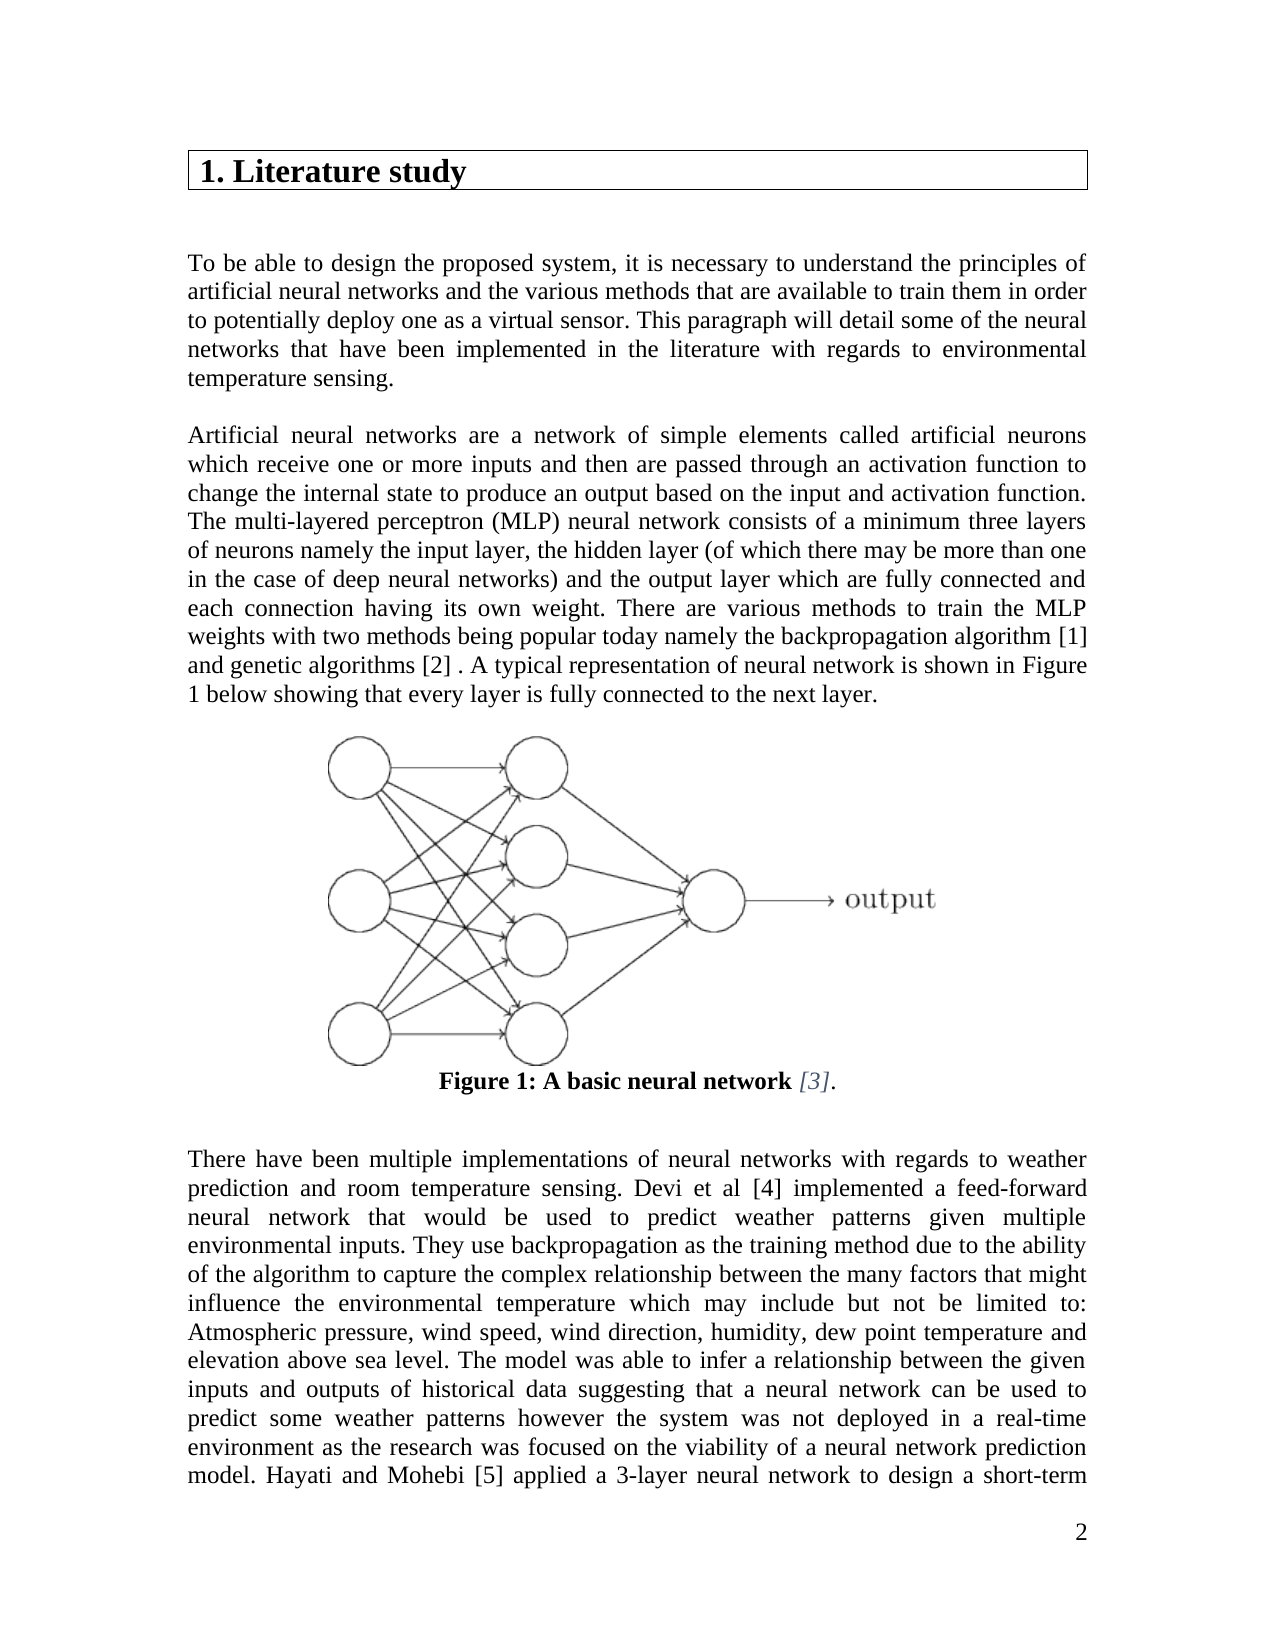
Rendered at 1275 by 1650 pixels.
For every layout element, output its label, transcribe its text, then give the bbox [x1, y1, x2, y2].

text Figure 1: A basic neural network. [187, 1066, 1087, 1095]
text To be able to design the proposed system, it is necessary to understand the principles of artificial neural networks and the various methods that are available to train them in order to potentially deploy one as a virtual sensor. This paragraph will detail some of the neural networks that have been implemented in the literature with regards to environmental temperature sensing. [187, 248, 1087, 391]
picture [328, 736, 947, 1066]
table_header 1. Literature study [189, 151, 1087, 189]
text Artificial neural networks are a network of simple elements called artificial neurons which receive one or more inputs and then are passed through an activation function to change the internal state to produce an output based on the input and activation function. The multi-layered perceptron (MLP) neural network consists of a minimum three layers of neurons namely the input layer, the hidden layer (of which there may be more than one in the case of deep neural networks) and the output layer which are fully connected and each connection having its own weight. There are various methods to train the MLP weights with two methods being popular today namely the backpropagation algorithm and genetic algorithms . A typical representation of neural network is shown in Figure 1 below showing that every layer is fully connected to the next layer. [187, 391, 1087, 708]
